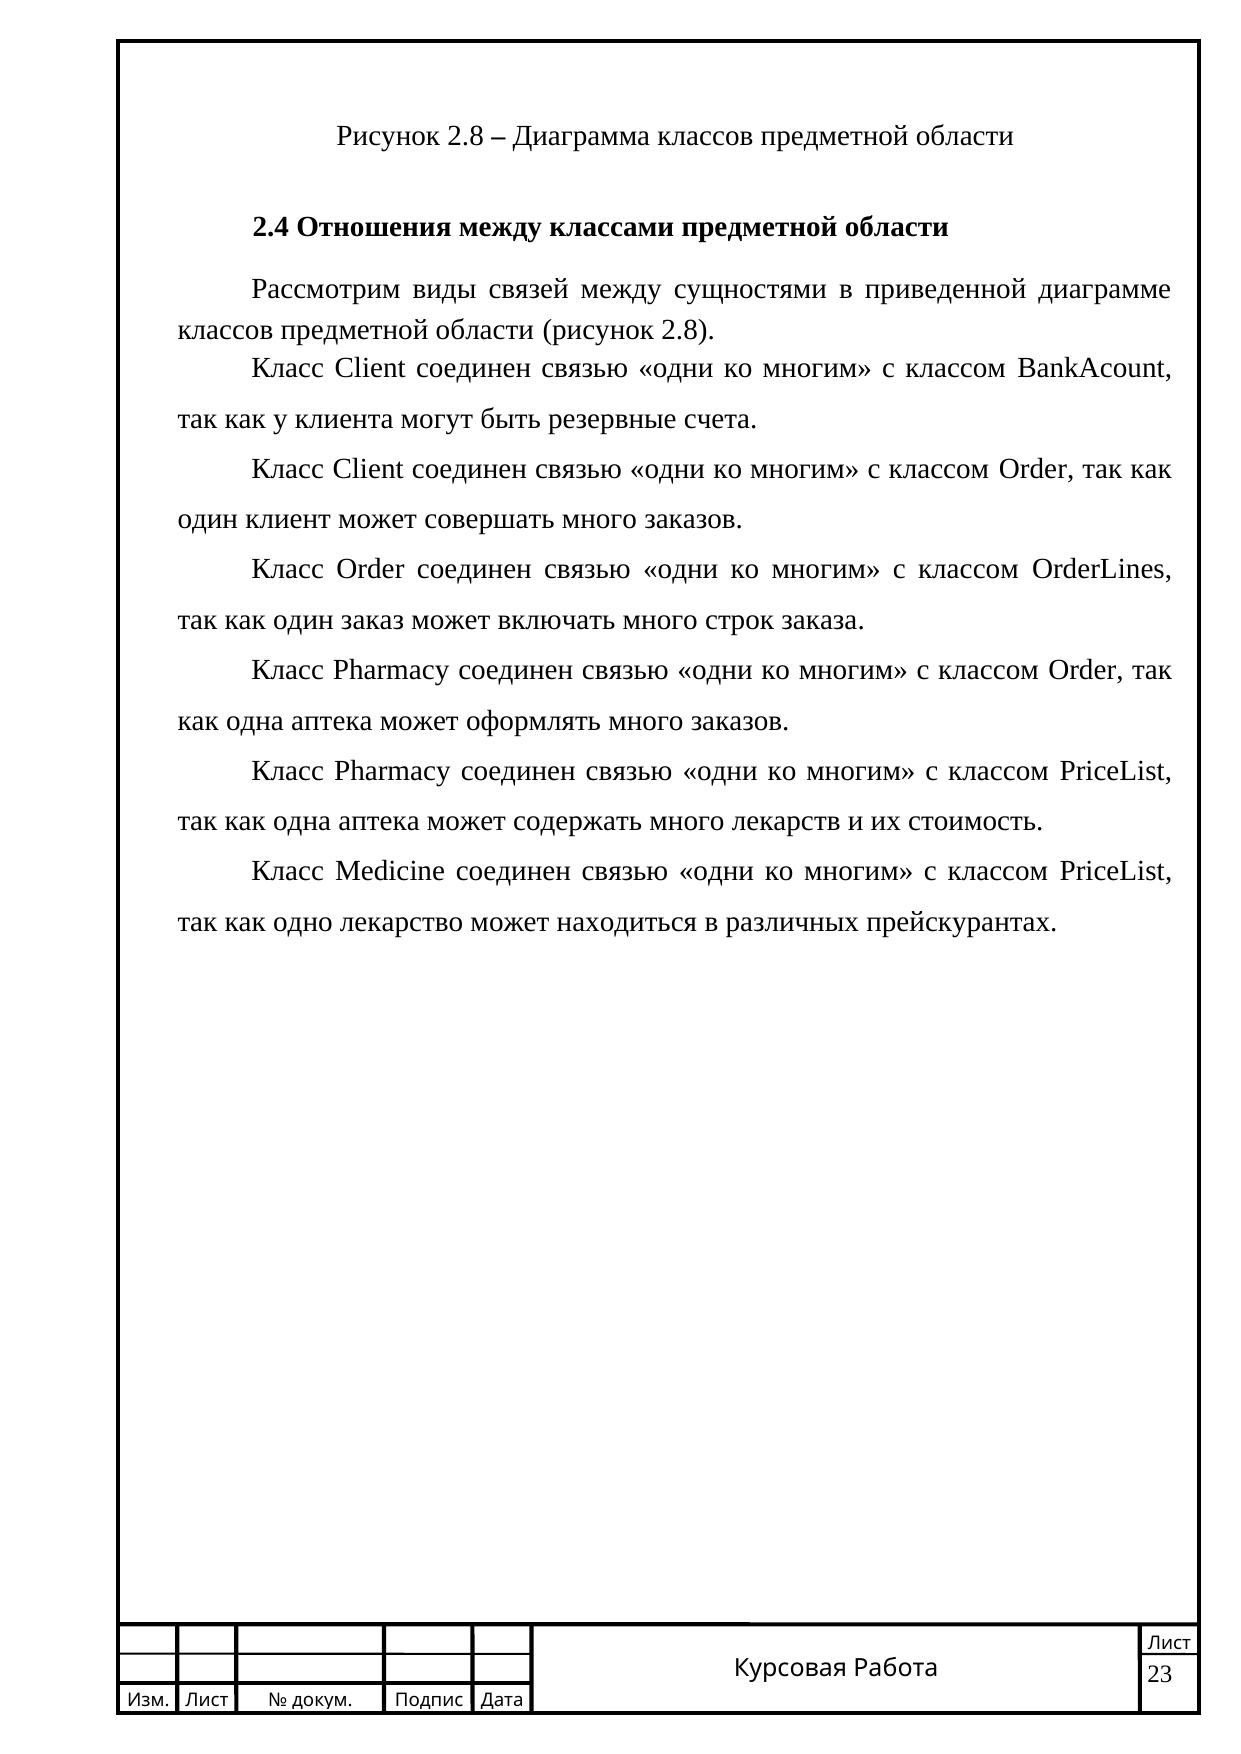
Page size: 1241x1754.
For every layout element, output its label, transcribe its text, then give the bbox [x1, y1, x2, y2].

text Класс Client соединен связью «одни ко многим» с классом BankAcount, так как у клиента могут быть резервные счета. [177, 350, 1172, 434]
text Рассмотрим виды связей между сущностями в приведенной диаграмме классов предметной области (рисунок 2.8). [177, 271, 1172, 347]
subtitle 2.4 Отношения между классами предметной области [177, 209, 1172, 242]
text Класс Medicine соединен связью «одни ко многим» с классом PriceList, так как одно лекарство может находиться в различных прейскурантах. [177, 853, 1172, 937]
text Рисунок 2.8 – Диаграмма классов предметной области [177, 118, 1172, 152]
text Класс Pharmacy соединен связью «одни ко многим» с классом PriceList, так как одна аптека может содержать много лекарств и их стоимость. [177, 753, 1172, 837]
text Класс Client соединен связью «одни ко многим» с классом Order, так как один клиент может совершать много заказов. [177, 451, 1172, 535]
text Класс Pharmacy соединен связью «одни ко многим» с классом Order, так как одна аптека может оформлять много заказов. [177, 652, 1172, 736]
text Класс Order соединен связью «одни ко многим» с классом OrderLines, так как один заказ может включать много строк заказа. [177, 552, 1172, 636]
